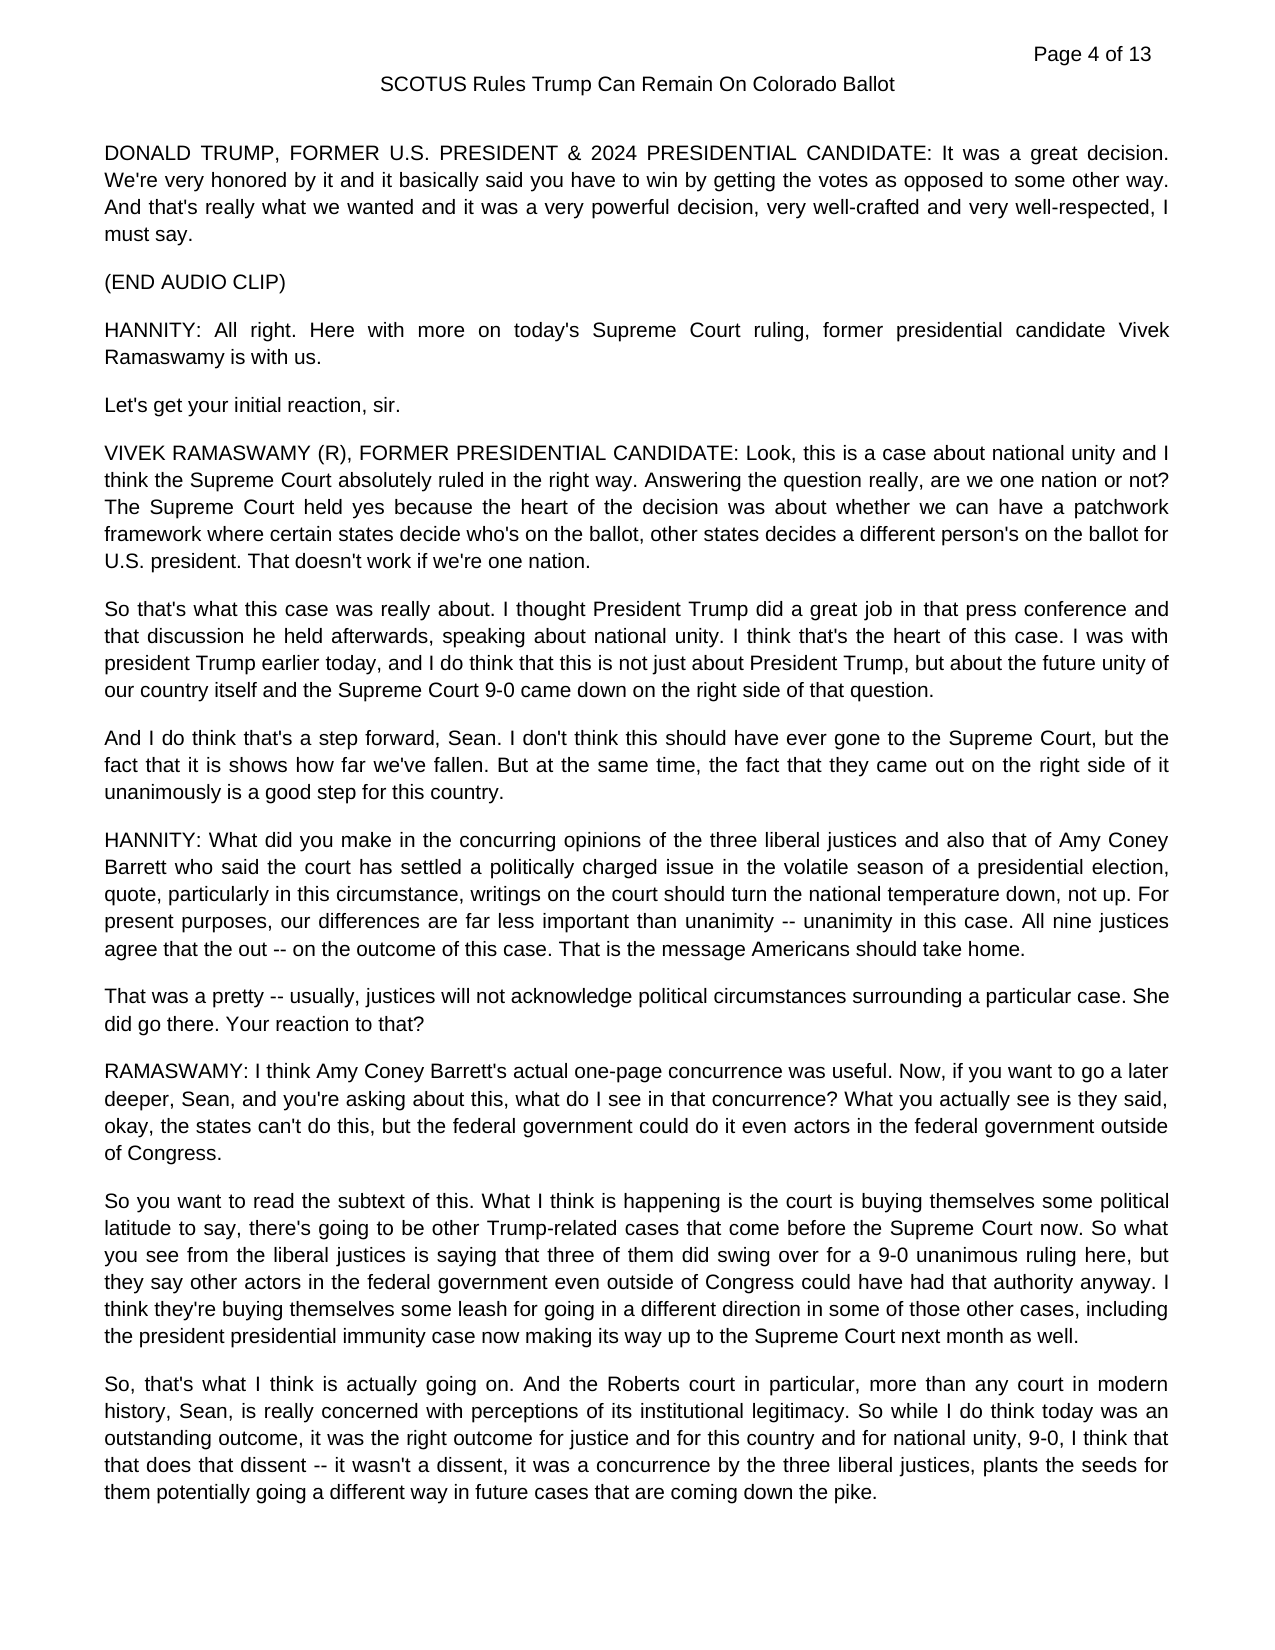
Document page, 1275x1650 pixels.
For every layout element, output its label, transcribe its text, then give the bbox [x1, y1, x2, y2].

text HANNITY: All right. Here with more on today's Supreme Court ruling, former presidential candidate Vivek Ramaswamy is with us. [104, 314, 1171, 369]
text RAMASWAMY: I think Amy Coney Barrett's actual one-page concurrence was useful. Now, if you want to go a later deeper, Sean, and you're asking about this, what do I see in that concurrence? What you actually see is they said, okay, the states can't do this, but the federal government could do it even actors in the federal government outside of Congress. [104, 1056, 1171, 1164]
text HANNITY: What did you make in the concurring opinions of the three liberal justices and also that of Amy Coney Barrett who said the court has settled a politically charged issue in the volatile season of a presidential election, quote, particularly in this circumstance, writings on the court should turn the national temperature down, not up. For present purposes, our differences are far less important than unanimity -- unanimity in this case. All nine justices agree that the out -- on the outcome of this case. That is the message Americans should take home. [104, 825, 1171, 960]
text So you want to read the subtext of this. What I think is happening is the court is buying themselves some political latitude to say, there's going to be other Trump-related cases that come before the Supreme Court now. So what you see from the liberal justices is saying that three of them did swing over for a 9-0 unanimous ruling here, but they say other actors in the federal government even outside of Congress could have had that authority anyway. I think they're buying themselves some leash for going in a different direction in some of those other cases, including the president presidential immunity case now making its way up to the Supreme Court next month as well. [104, 1185, 1171, 1348]
text (END AUDIO CLIP) [104, 267, 1171, 294]
text So, that's what I think is actually going on. And the Roberts court in particular, more than any court in modern history, Sean, is really concerned with perceptions of its institutional legitimacy. So while I do think today was an outstanding outcome, it was the right outcome for justice and for this country and for national unity, 9-0, I think that that does that dissent -- it wasn't a dissent, it was a concurrence by the three liberal justices, plants the seeds for them potentially going a different way in future cases that are coming down the pike. [104, 1369, 1171, 1504]
text DONALD TRUMP, FORMER U.S. PRESIDENT & 2024 PRESIDENTIAL CANDIDATE: It was a great decision. We're very honored by it and it basically said you have to win by getting the votes as opposed to some other way. And that's really what we wanted and it was a very powerful decision, very well-crafted and very well-respected, I must say. [104, 137, 1171, 246]
text And I do think that's a step forward, Sean. I don't think this should have ever gone to the Supreme Court, but the fact that it is shows how far we've fallen. But at the same time, the fact that they came out on the right side of it unanimously is a good step for this country. [104, 723, 1171, 804]
text Let's get your initial reaction, sir. [104, 389, 1171, 417]
text VIVEK RAMASWAMY (R), FORMER PRESIDENTIAL CANDIDATE: Look, this is a case about national unity and I think the Supreme Court absolutely ruled in the right way. Answering the question really, are we one nation or not? The Supreme Court held yes because the heart of the decision was about whether we can have a patchwork framework where certain states decide who's on the ballot, other states decides a different person's on the ballot for U.S. president. That doesn't work if we're one nation. [104, 437, 1171, 573]
text So that's what this case was really about. I thought President Trump did a great job in that press conference and that discussion he held afterwards, speaking about national unity. I think that's the heart of this case. I was with president Trump earlier today, and I do think that this is not just about President Trump, but about the future unity of our country itself and the Supreme Court 9-0 came down on the right side of that question. [104, 594, 1171, 702]
text That was a pretty -- usually, justices will not acknowledge political circumstances surrounding a particular case. She did go there. Your reaction to that? [104, 981, 1171, 1035]
